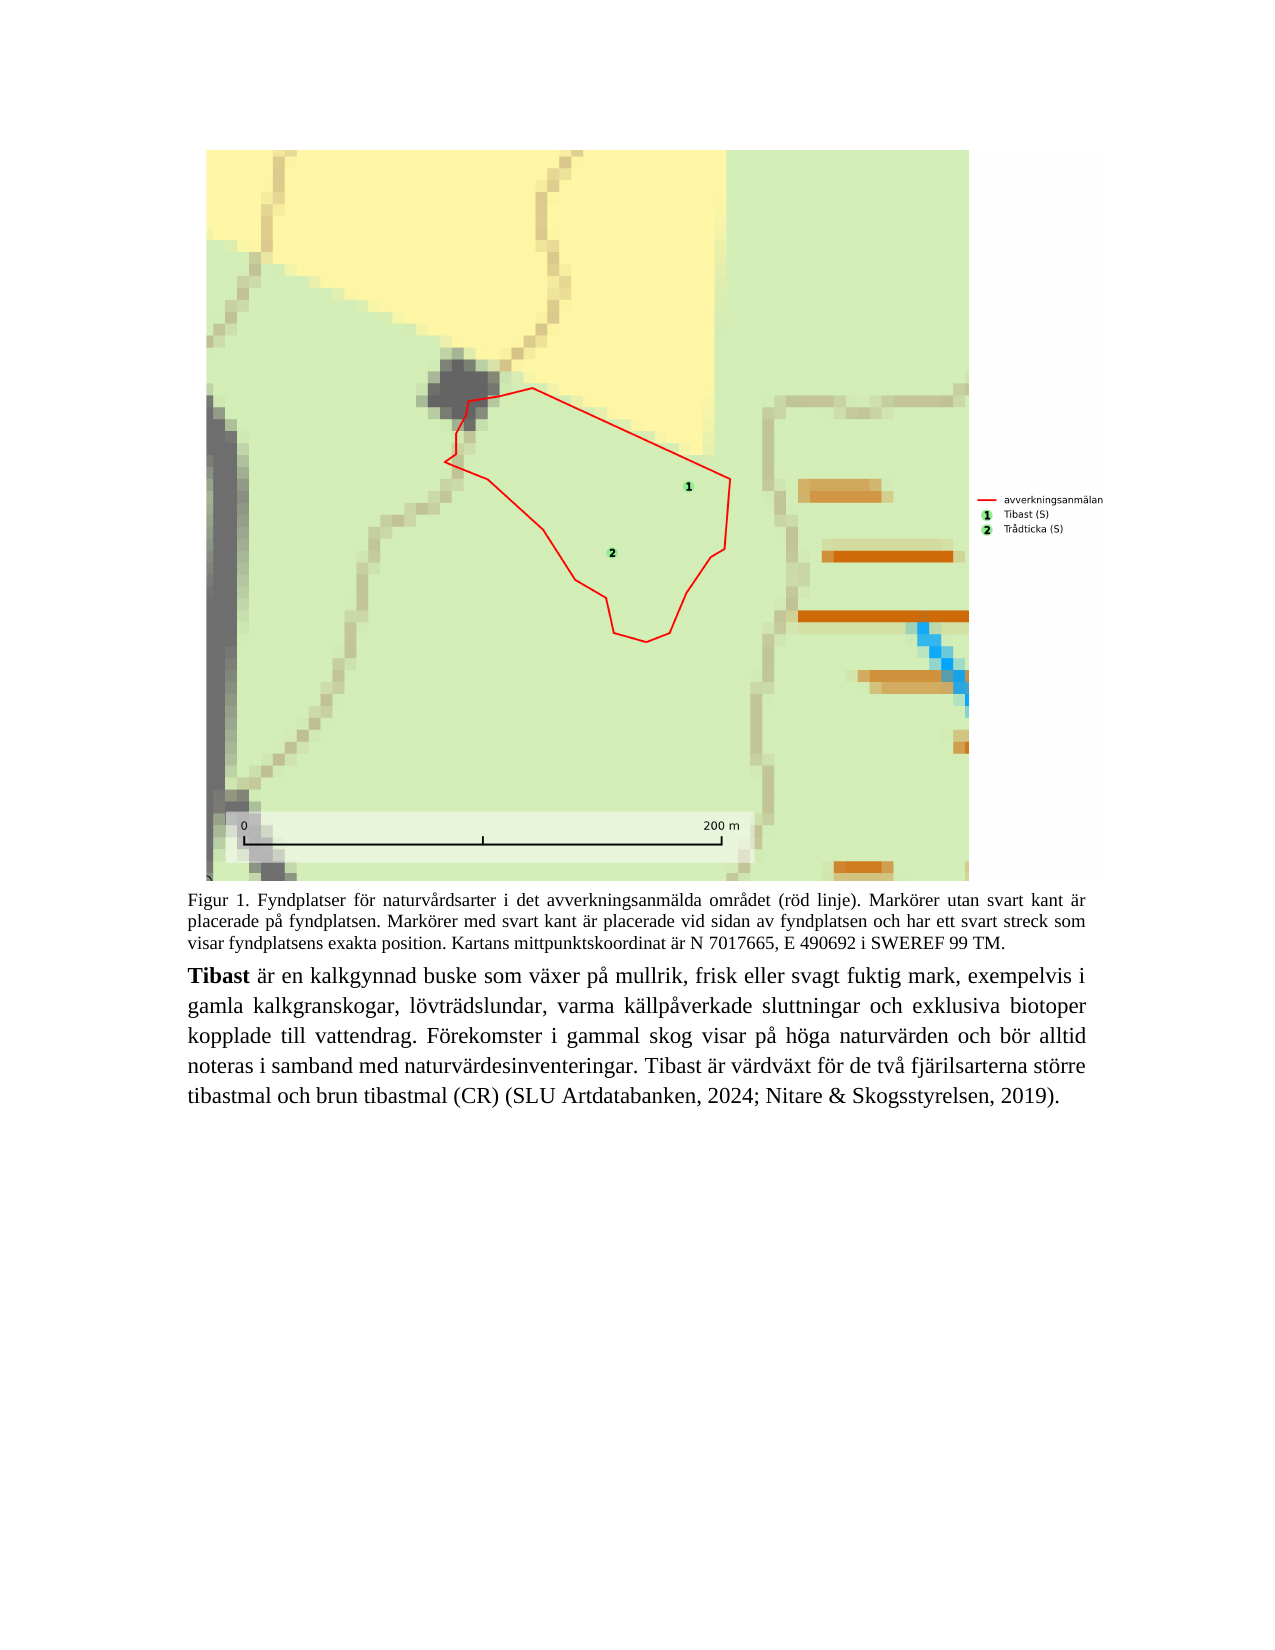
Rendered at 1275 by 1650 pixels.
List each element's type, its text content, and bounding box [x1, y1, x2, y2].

picture [206, 150, 1107, 881]
text Tibast är en kalkgynnad buske som växer på mullrik, frisk eller svagt fuktig mark, exempelvis i gamla kalkgranskogar, lövträdslundar, varma källpåverkade sluttningar och exklusiva biotoper kopplade till vattendrag. Förekomster i gammal skog visar på höga naturvärden och bör alltid noteras i samband med naturvärdesinventeringar. Tibast är värdväxt för de två fjärilsarterna större tibastmal och brun tibastmal (CR) (SLU Artdatabanken, 2024; Nitare & Skogsstyrelsen, 2019). [187, 962, 1087, 1109]
text Figur 1. Fyndplatser för naturvårdsarter i det avverkningsanmälda området (röd linje). Markörer utan svart kant är placerade på fyndplatsen. Markörer med svart kant är placerade vid sidan av fyndplatsen och har ett svart streck som visar fyndplatsens exakta position. Kartans mittpunktskoordinat är N 7017665, E 490692 i SWEREF 99 TM. [187, 889, 1087, 953]
